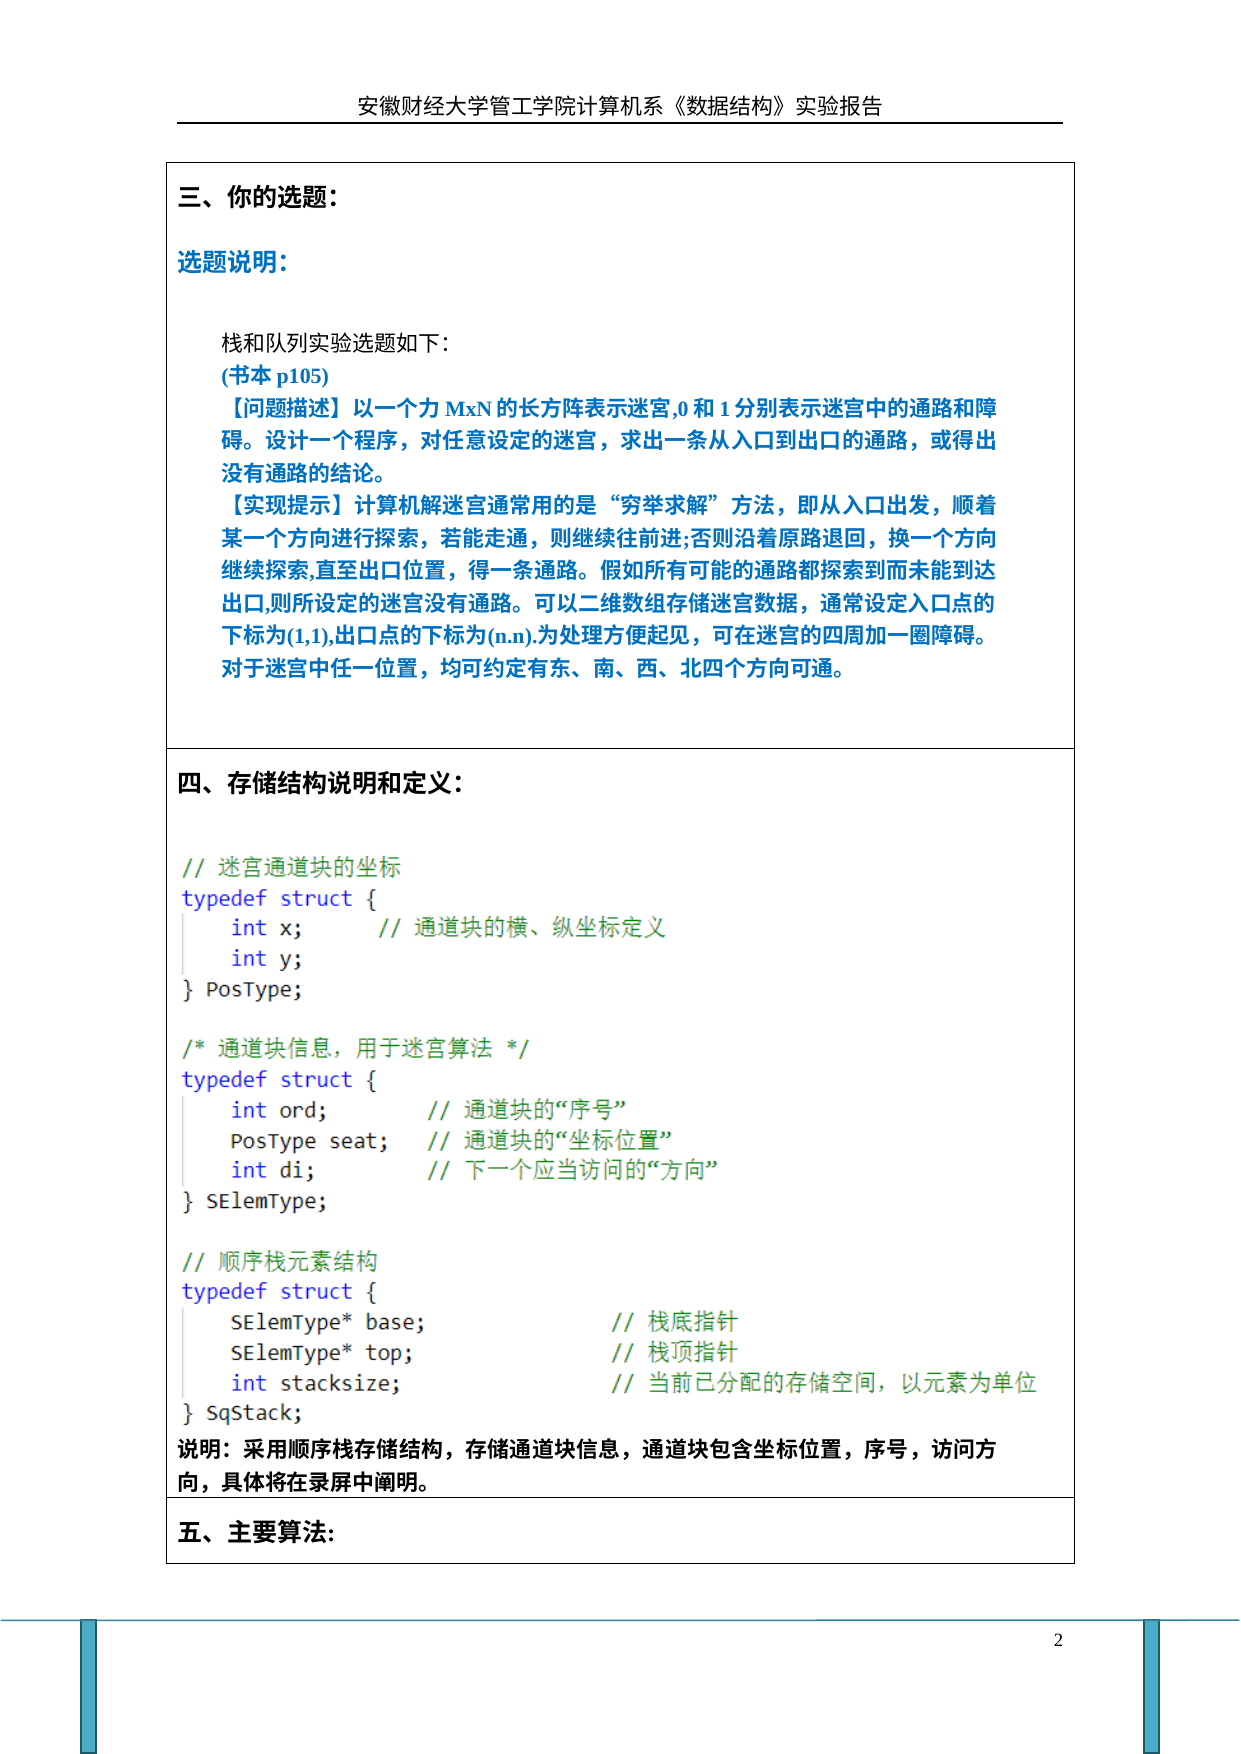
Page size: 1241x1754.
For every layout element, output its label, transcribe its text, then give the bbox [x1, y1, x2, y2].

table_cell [167, 1498, 1074, 1563]
table_cell 三、你的选题： 选题说明： 栈和队列实验选题如下： (书本p105) 【问题描述】以一个力MxN的长方阵表示迷宮,0和1分别表示迷宫中的通路和障碍。设计一个程序，对任意设定的迷宫，求出一条从入口到出口的通路，或得出没有通路的结论。 【实现提示】计算机解迷宫通常用的是“穷举求解”方法，即从入口出发，顺着某一个方向进行探索，若能走通，则继续往前进;否则沿着原路退回，换一个方向继续探索,直至出口位置，得一条通路。假如所有可能的通路都探索到而未能到达出口,则所设定的迷宫没有通路。可以二维数组存储迷宫数据，通常设定入口点的下标为(1,1),出口点的下标为(n.n).为处理方便起见，可在迷宫的四周加一圈障碍。对于迷宫中任一位置，均可约定有东、南、西、北四个方向可通。 [167, 163, 1074, 748]
picture [177, 846, 1063, 1429]
table_cell 四、存储结构说明和定义： 说明：采用顺序栈存储结构，存储通道块信息，通道块包含坐标位置，序号，访问方向，具体将在录屏中阐明。 [167, 749, 1074, 1497]
